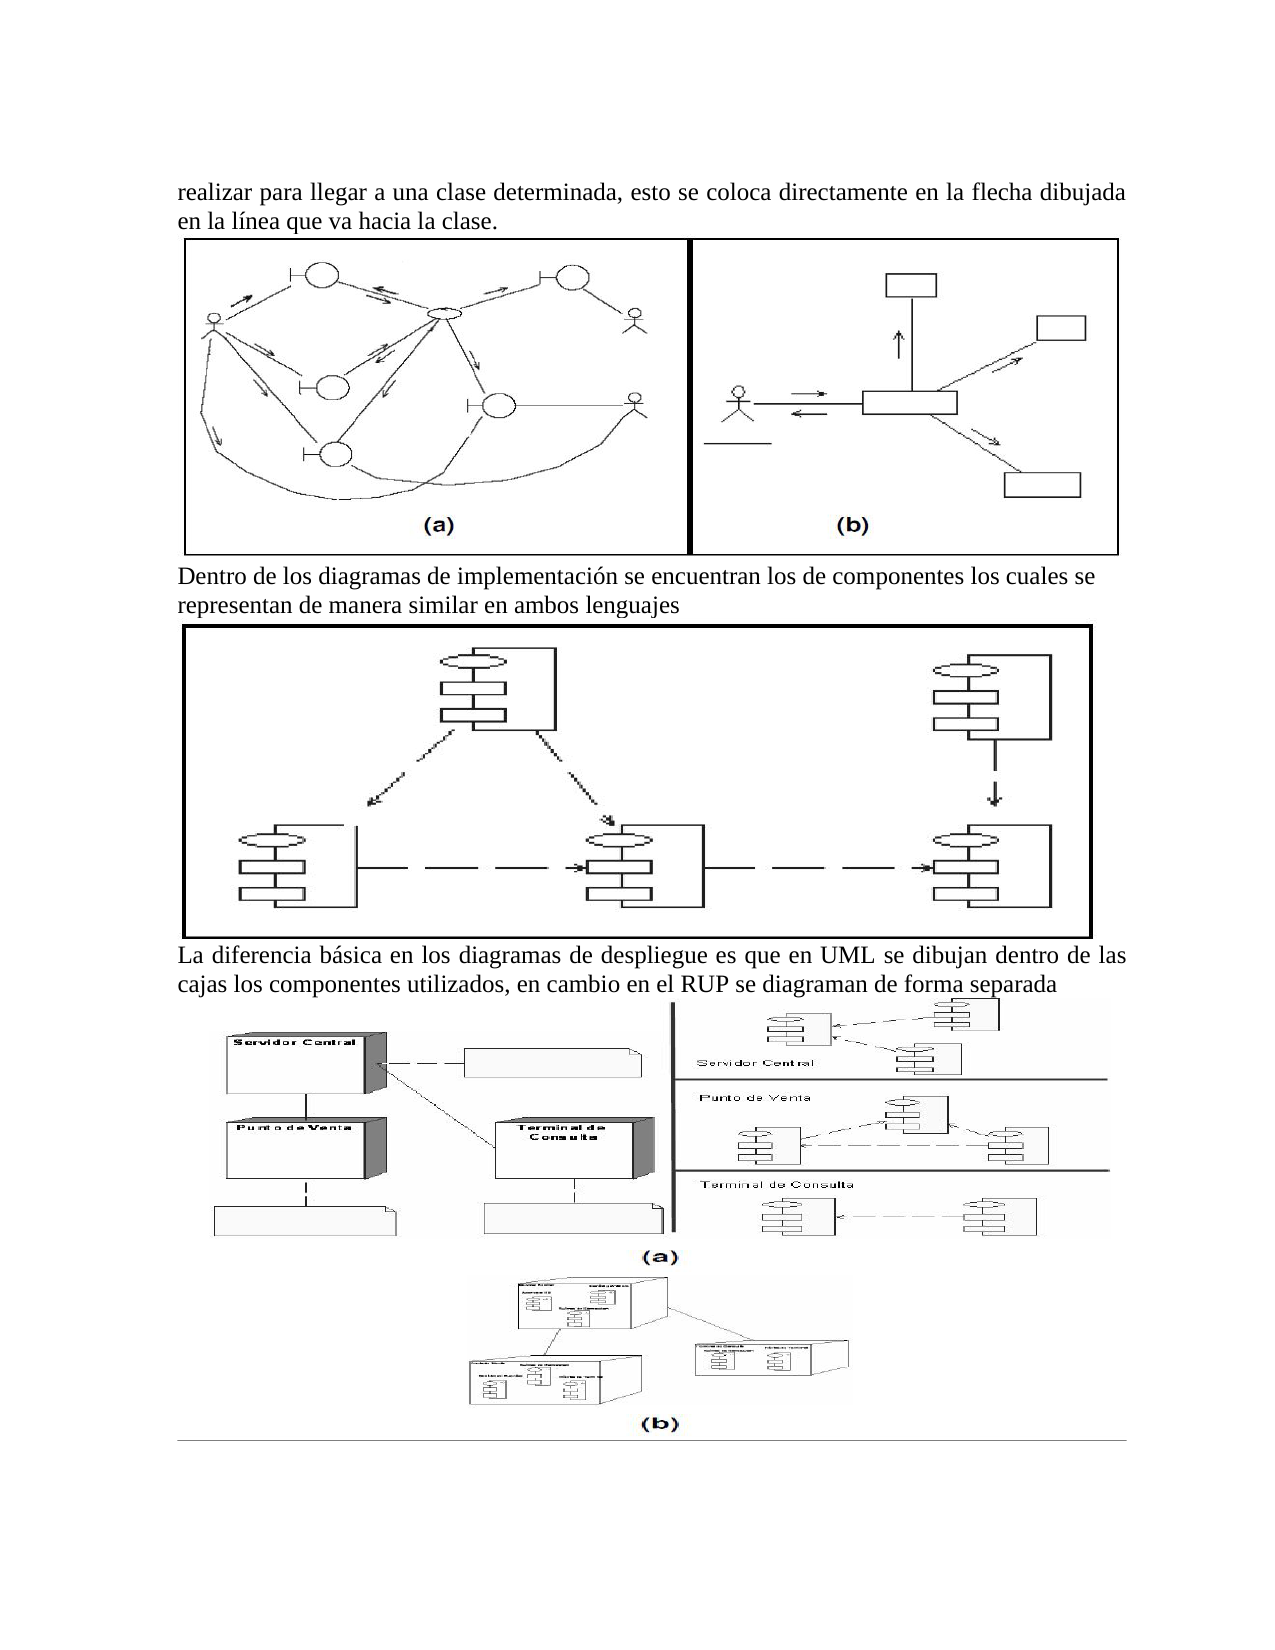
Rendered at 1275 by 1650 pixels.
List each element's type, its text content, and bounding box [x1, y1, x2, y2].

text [177, 177, 1127, 234]
text La diferencia básica en los diagramas de despliegue es que en UML se dibujan dentro de las cajas los componentes utilizados, en cambio en el RUP se diagraman de forma separada [177, 941, 1127, 998]
text Dentro de los diagramas de implementación se encuentran los de componentes los cuales se representan de manera similar en ambos lenguajes [177, 562, 1127, 619]
